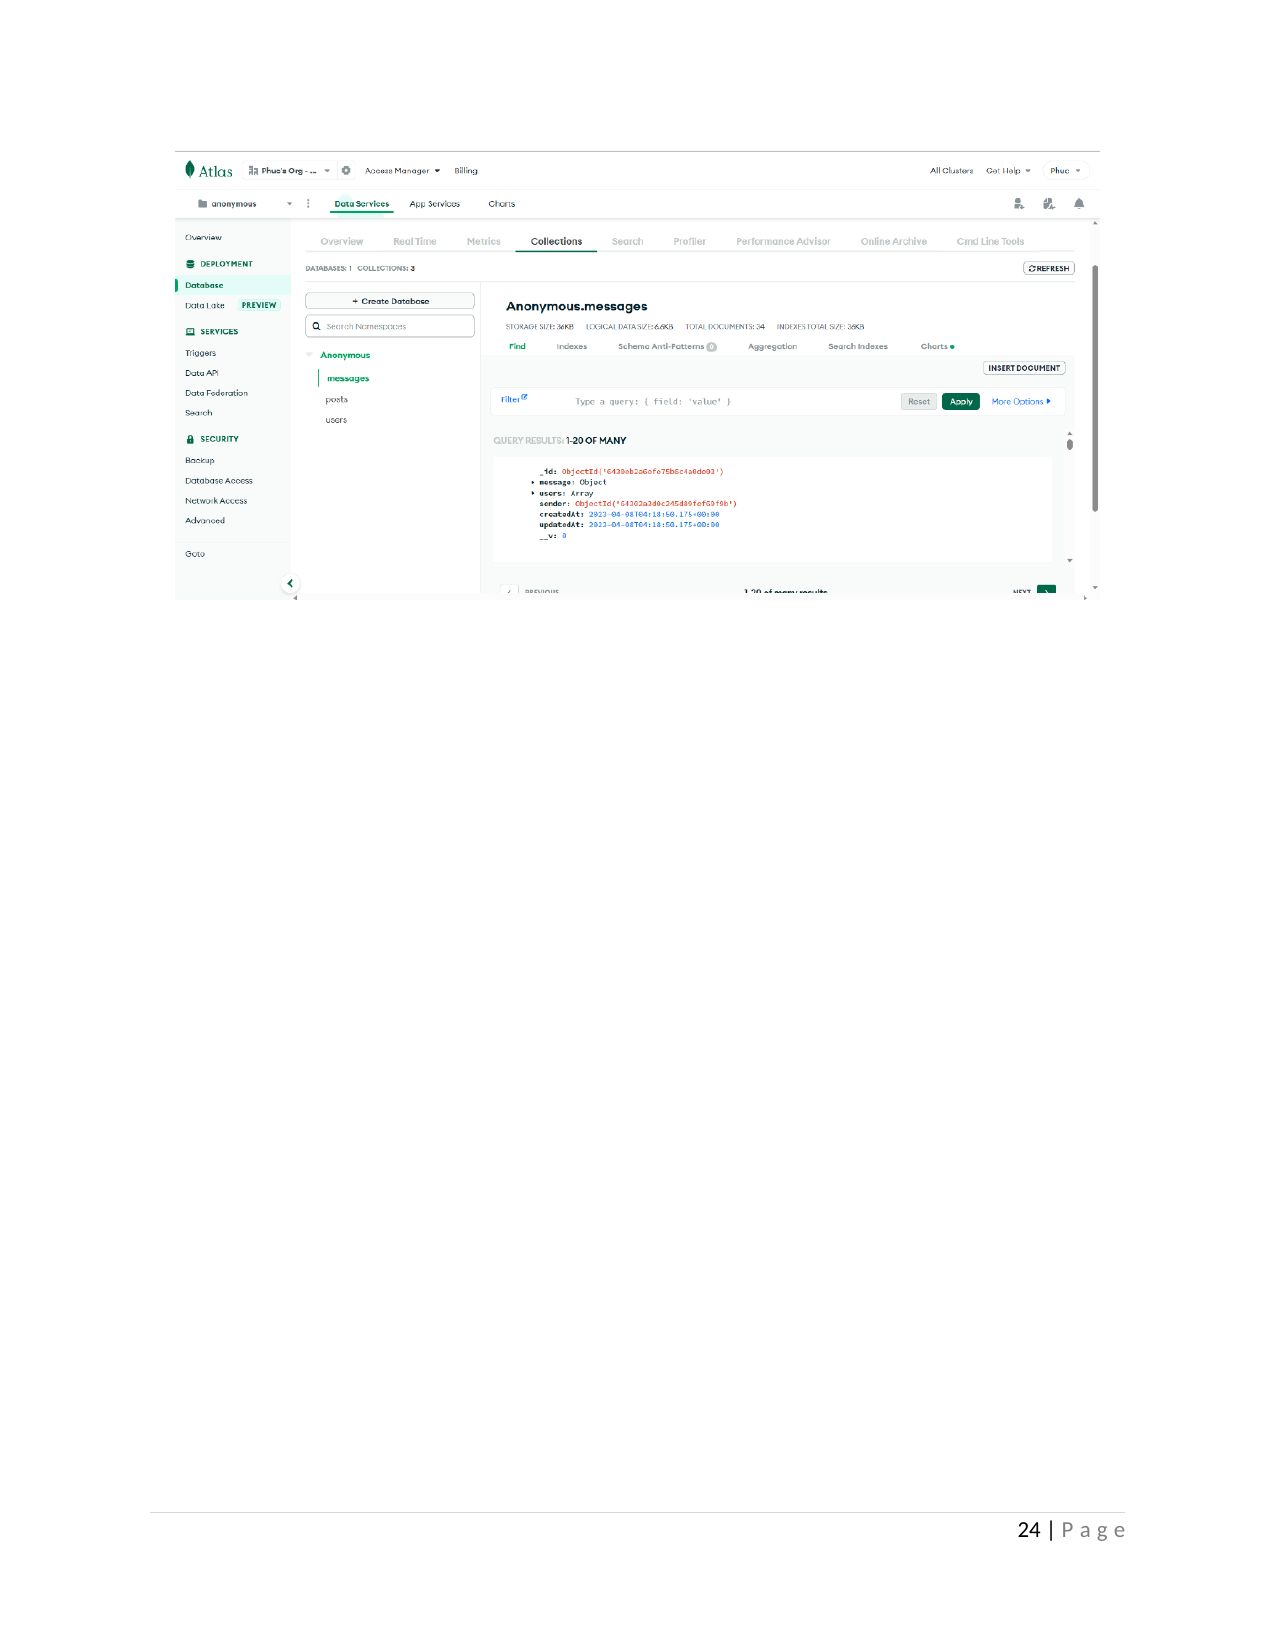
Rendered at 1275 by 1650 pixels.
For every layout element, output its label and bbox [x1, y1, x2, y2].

picture [175, 150, 1100, 600]
